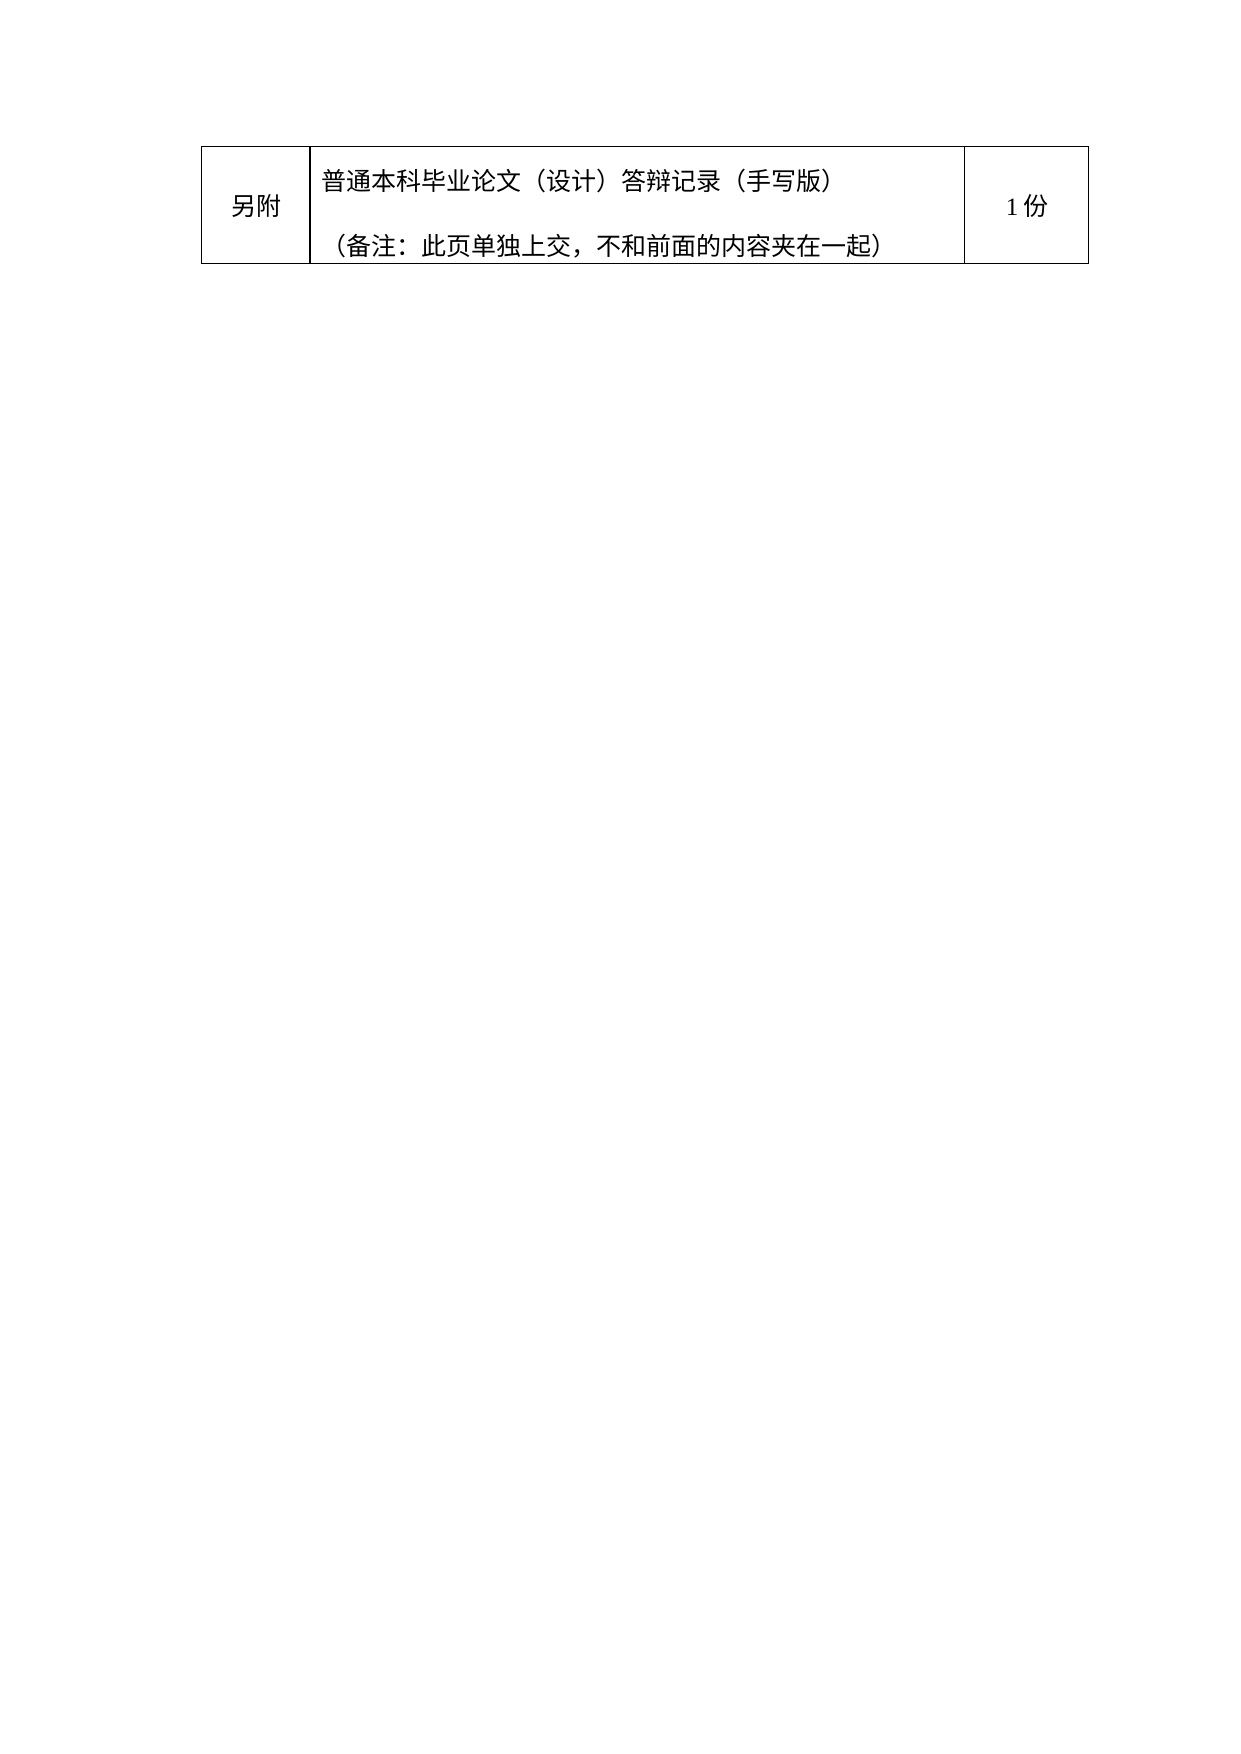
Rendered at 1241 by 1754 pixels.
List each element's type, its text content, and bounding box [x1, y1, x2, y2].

table_cell 普通本科毕业论文（设计）答辩记录（手写版） （备注：此页单独上交，不和前面的内容夹在一起） [311, 147, 964, 263]
table_cell 另附 [202, 147, 309, 263]
table_cell 1份 [965, 147, 1088, 263]
